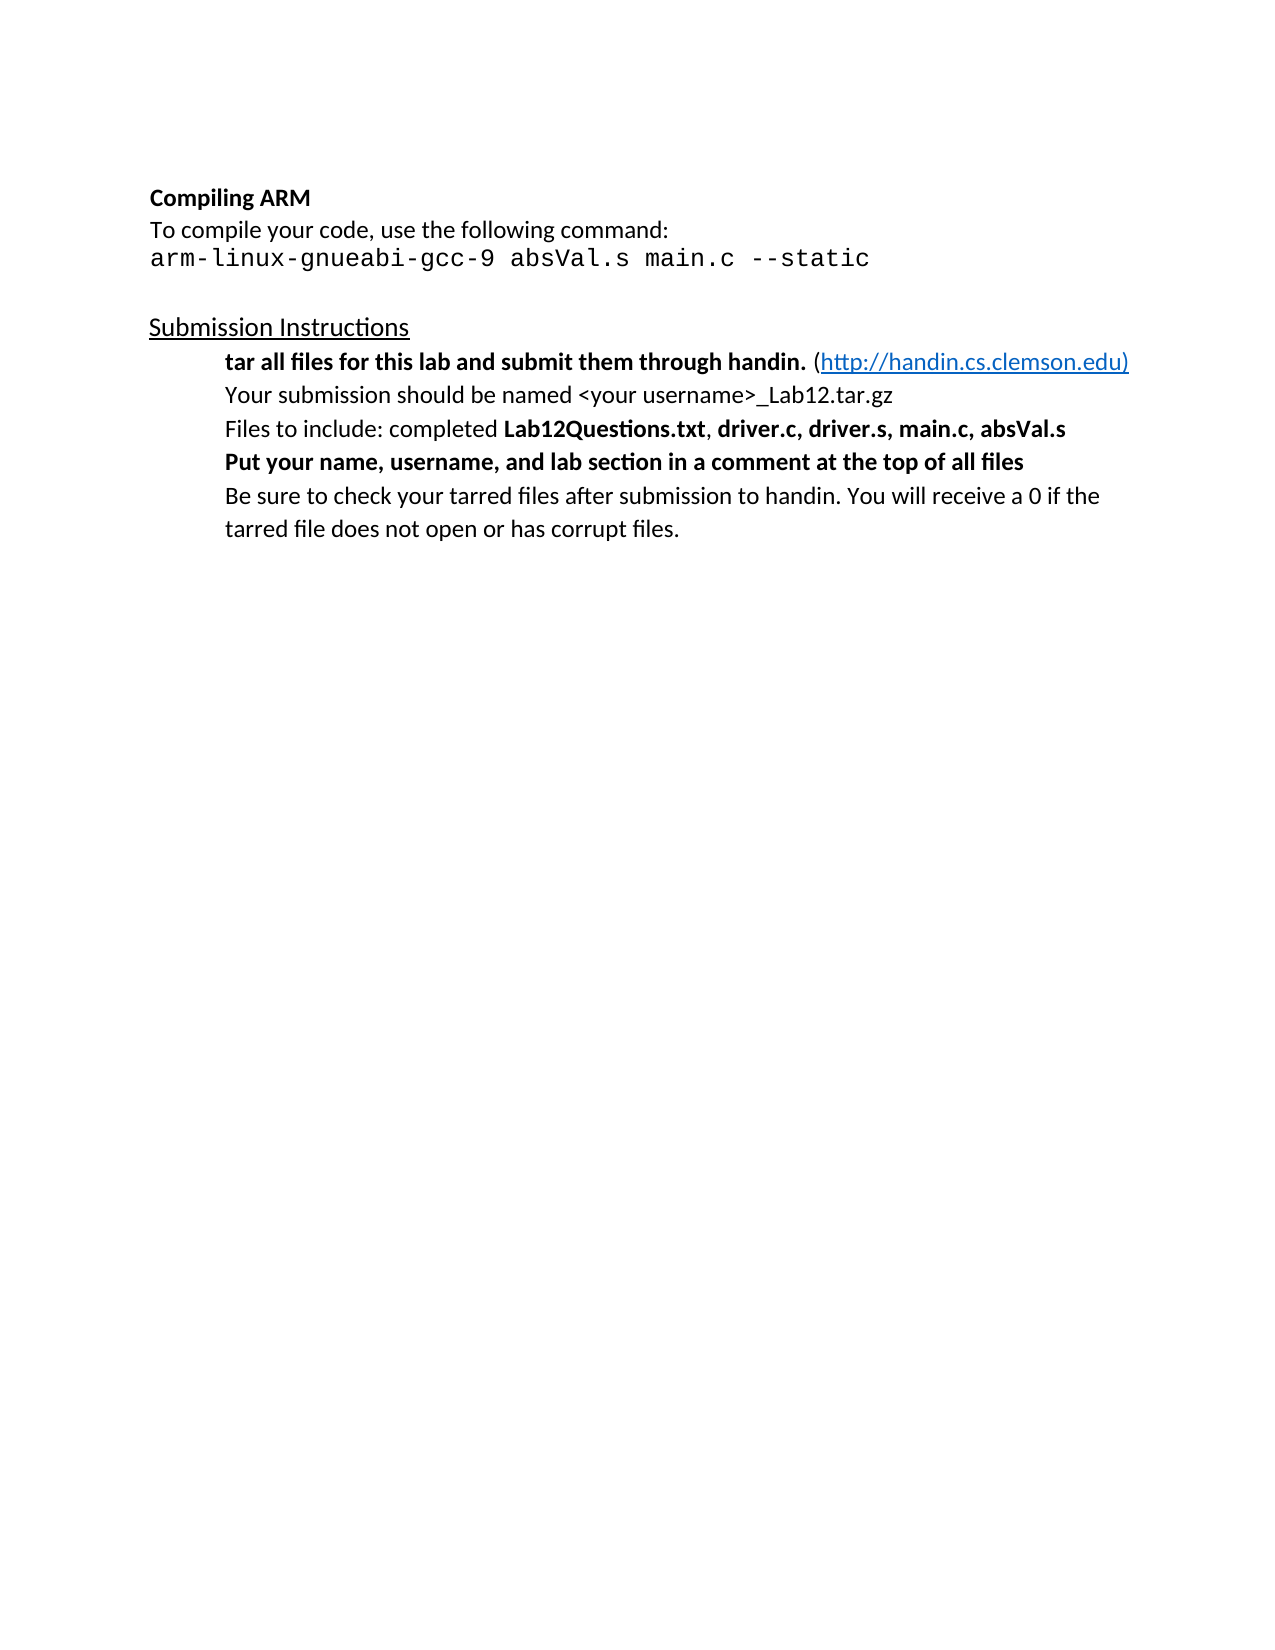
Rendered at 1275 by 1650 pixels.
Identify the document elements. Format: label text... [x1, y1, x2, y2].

text Compiling ARM [150, 182, 1129, 212]
text To compile your code, use the following command: [150, 214, 1129, 244]
text Be sure to check your tarred files after submission to handin. You will receive a 0 if the tarred file does not open or has corrupt files. [225, 480, 1131, 543]
subtitle Submission Instructions [148, 310, 1050, 343]
text arm-linux-gnueabi-gcc-9 absVal.s main.c --static [150, 246, 1131, 274]
text tar all files for this lab and submit them through handin. (http://handin.cs.clemson.edu) [225, 346, 1131, 377]
text Put your name, username, and lab section in a comment at the top of all files [225, 447, 1131, 477]
text Your submission should be named <your username>_Lab12.tar.gz [225, 380, 1131, 410]
text Files to include: completed Lab12Questions.txt, driver.c, driver.s, main.c, absVal.s [225, 413, 1131, 444]
